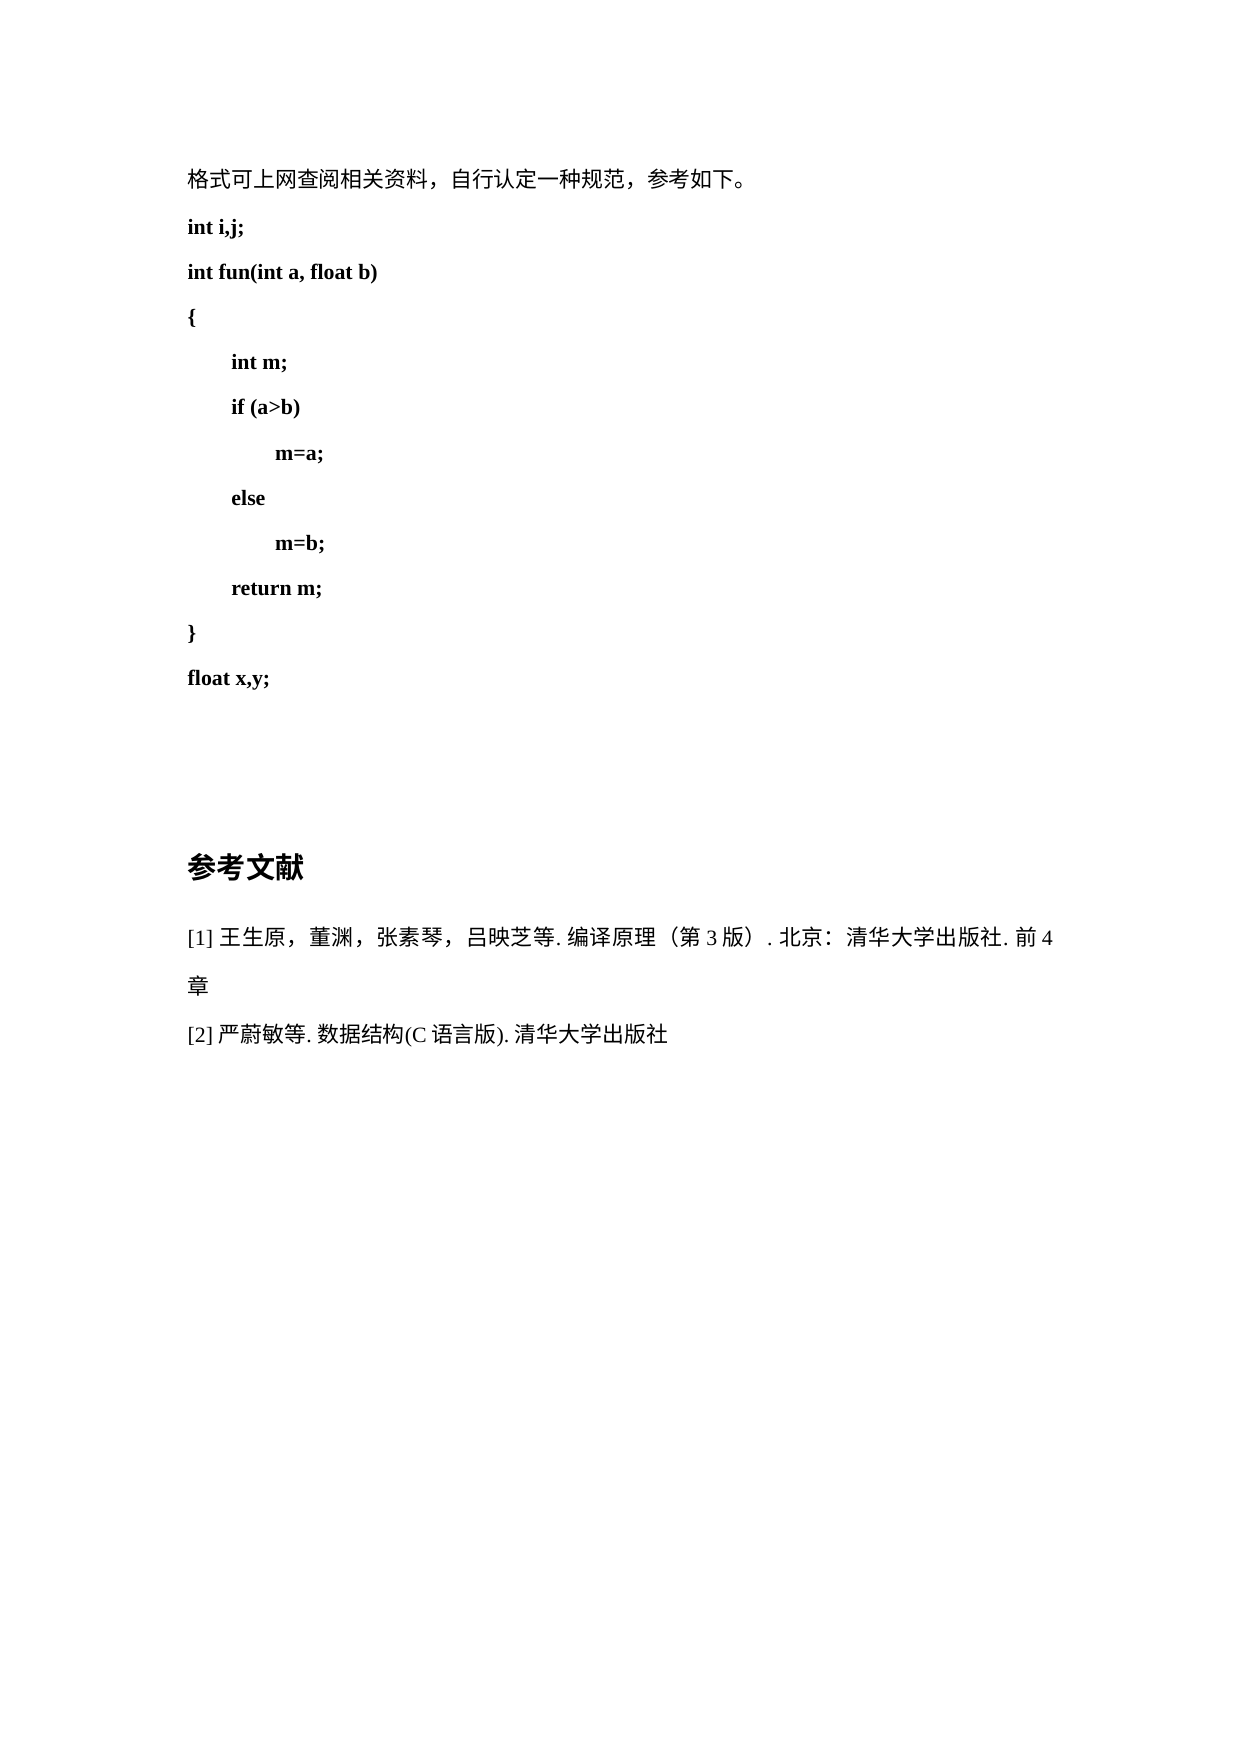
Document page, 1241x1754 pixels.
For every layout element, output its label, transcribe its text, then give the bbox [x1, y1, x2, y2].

text float x,y; [187, 661, 1053, 694]
text int i,j; [187, 210, 1053, 243]
text else [187, 481, 1053, 513]
text return m; [187, 571, 1053, 604]
text if (a>b) [187, 391, 1053, 423]
text int fun(int a, float b) [187, 255, 1053, 288]
text 参考文献 [187, 833, 1053, 898]
text m=b; [187, 526, 1053, 558]
text m=a; [187, 436, 1053, 468]
text } [187, 616, 1053, 649]
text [187, 162, 1053, 194]
text [1] 王生原，董渊，张素琴，吕映芝等. 编译原理（第3版）. 北京：清华大学出版社. 前4章 [187, 919, 1053, 1001]
text { [187, 301, 1053, 333]
text int m; [187, 346, 1053, 378]
text [2] 严蔚敏等. 数据结构(C语言版). 清华大学出版社 [187, 1017, 1053, 1049]
